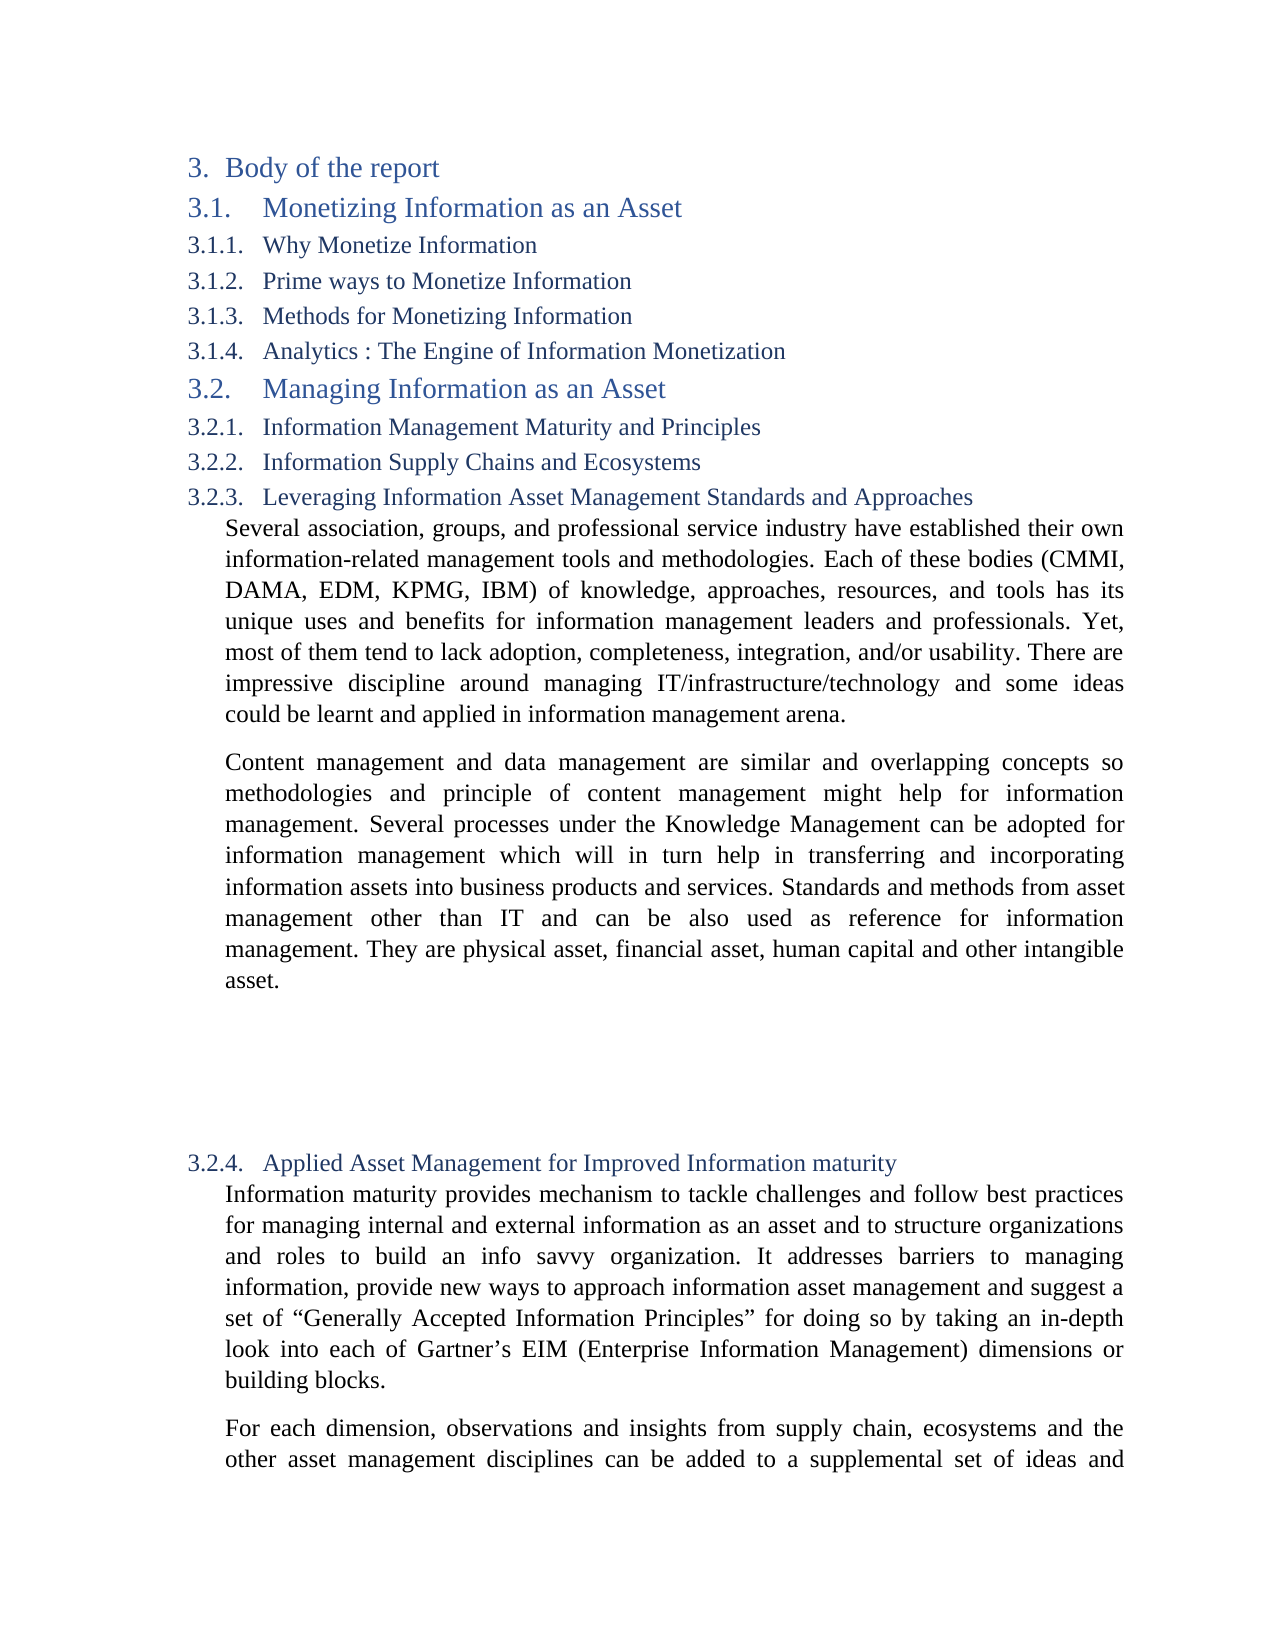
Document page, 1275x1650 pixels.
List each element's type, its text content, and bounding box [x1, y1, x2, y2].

subtitle Analytics : The Engine of Information Monetization [187, 336, 1125, 365]
text Several association, groups, and professional service industry have established their own information-related management tools and methodologies. Each of these bodies (CMMI, DAMA, EDM, KPMG, IBM) of knowledge, approaches, resources, and tools has its unique uses and benefits for information management leaders and professionals. Yet, most of them tend to lack adoption, completeness, integration, and/or usability. There are impressive discipline around managing IT/infrastructure/technology and some ideas could be learnt and applied in information management arena. [225, 513, 1125, 728]
subtitle Leveraging Information Asset Management Standards and Approaches [187, 482, 1125, 511]
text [225, 1413, 1125, 1473]
subtitle Information Supply Chains and Ecosystems [187, 447, 1125, 476]
subtitle Prime ways to Monetize Information [187, 266, 1125, 294]
text Information maturity provides mechanism to tackle challenges and follow best practices for managing internal and external information as an asset and to structure organizations and roles to build an info savvy organization. It addresses barriers to managing information, provide new ways to approach information asset management and suggest a set of “Generally Accepted Information Principles” for doing so by taking an in-depth look into each of Gartner’s EIM (Enterprise Information Management) dimensions or building blocks. [225, 1179, 1125, 1394]
subtitle Monetizing Information as an Asset [187, 190, 1125, 224]
subtitle Managing Information as an Asset [187, 371, 1125, 405]
subtitle Information Management Maturity and Principles [187, 412, 1125, 441]
subtitle Methods for Monetizing Information [187, 301, 1125, 330]
subtitle Body of the report [187, 150, 1125, 183]
text Content management and data management are similar and overlapping concepts so methodologies and principle of content management might help for information management. Several processes under the Knowledge Management can be adopted for information management which will in turn help in transferring and incorporating information assets into business products and services. Standards and methods from asset management other than IT and can be also used as reference for information management. They are physical asset, financial asset, human capital and other intangible asset. [225, 747, 1125, 993]
subtitle Applied Asset Management for Improved Information maturity [187, 1148, 1125, 1177]
subtitle Why Monetize Information [187, 231, 1125, 259]
